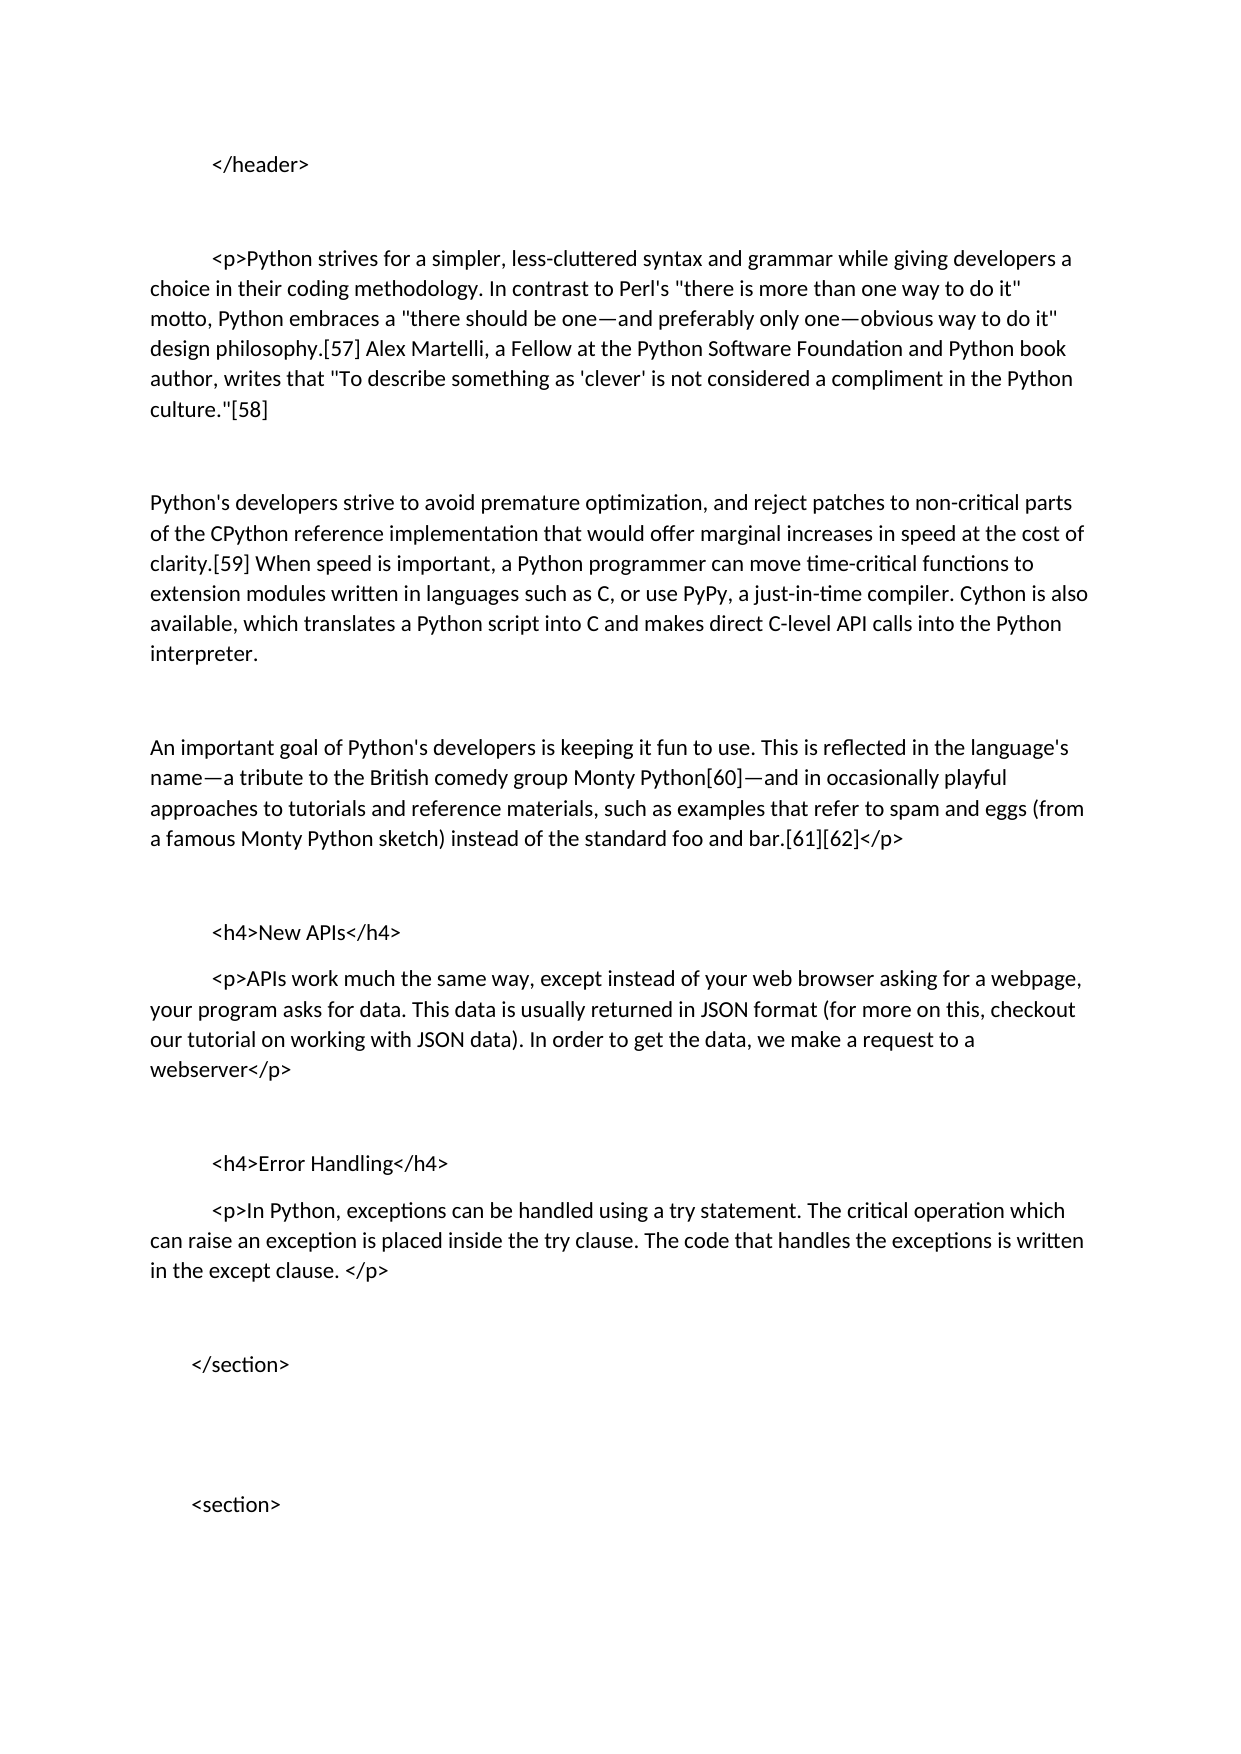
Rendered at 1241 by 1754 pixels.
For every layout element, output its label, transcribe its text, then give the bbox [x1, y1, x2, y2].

text <p>APIs work much the same way, except instead of your web browser asking for a webpage, your program asks for data. This data is usually returned in JSON format (for more on this, checkout our tutorial on working with JSON data). In order to get the data, we make a request to a webserver</p> [150, 964, 1090, 1083]
text Python's developers strive to avoid premature optimization, and reject patches to non-critical parts of the CPython reference implementation that would offer marginal increases in speed at the cost of clarity.[59] When speed is important, a Python programmer can move time-critical functions to extension modules written in languages such as C, or use PyPy, a just-in-time compiler. Cython is also available, which translates a Python script into C and makes direct C-level API calls into the Python interpreter. [150, 488, 1090, 668]
text <p>Python strives for a simpler, less-cluttered syntax and grammar while giving developers a choice in their coding methodology. In contrast to Perl's "there is more than one way to do it" motto, Python embraces a "there should be one—and preferably only one—obvious way to do it" design philosophy.[57] Alex Martelli, a Fellow at the Python Software Foundation and Python book author, writes that "To describe something as 'clever' is not considered a compliment in the Python culture."[58] [150, 244, 1090, 423]
text </section> [150, 1350, 1090, 1378]
text An important goal of Python's developers is keeping it fun to use. This is reflected in the language's name—a tribute to the British comedy group Monty Python[60]—and in occasionally playful approaches to tutorials and reference materials, such as examples that refer to spam and eggs (from a famous Monty Python sketch) instead of the standard foo and bar.[61][62]</p> [150, 733, 1090, 852]
text <section> [150, 1491, 1090, 1519]
text <h4>Error Handling</h4> [150, 1149, 1090, 1177]
text </header> [150, 150, 1090, 178]
text <p>In Python, exceptions can be handled using a try statement. The critical operation which can raise an exception is placed inside the try clause. The code that handles the exceptions is written in the except clause. </p> [150, 1196, 1090, 1284]
text <h4>New APIs</h4> [150, 918, 1090, 946]
